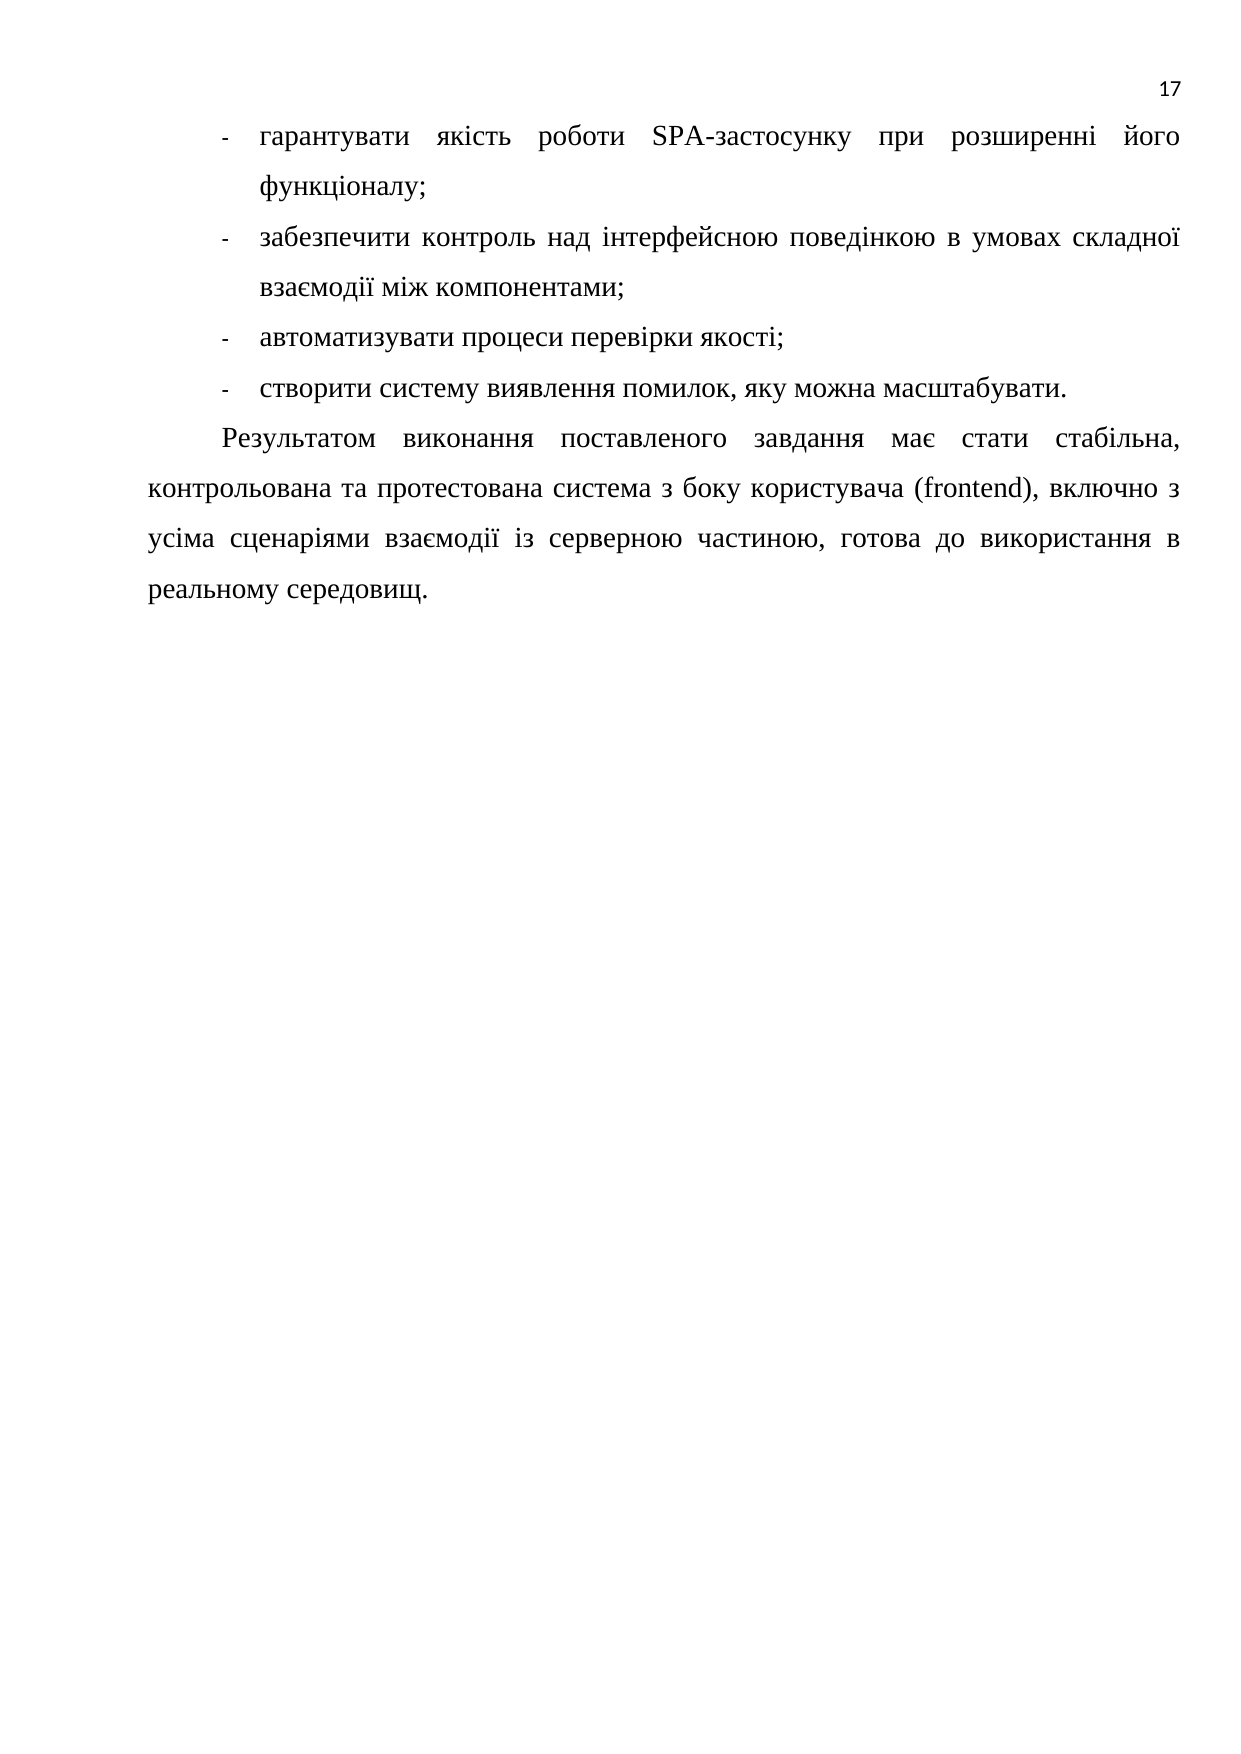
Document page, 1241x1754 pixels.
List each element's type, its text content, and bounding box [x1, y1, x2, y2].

list створити систему виявлення помилок, яку можна масштабувати. [222, 370, 1181, 403]
list автоматизувати процеси перевірки якості; [222, 319, 1181, 353]
list гарантувати якість роботи SPA-застосунку при розширенні його функціоналу; [222, 118, 1181, 202]
list забезпечити контроль над інтерфейсною поведінкою в умовах складної взаємодії між компонентами; [222, 219, 1181, 303]
text Результатом виконання поставленого завдання має стати стабільна, контрольована та протестована система з боку користувача (frontend), включно з усіма сценаріями взаємодії із серверною частиною, готова до використання в реальному середовищ. [148, 420, 1181, 604]
